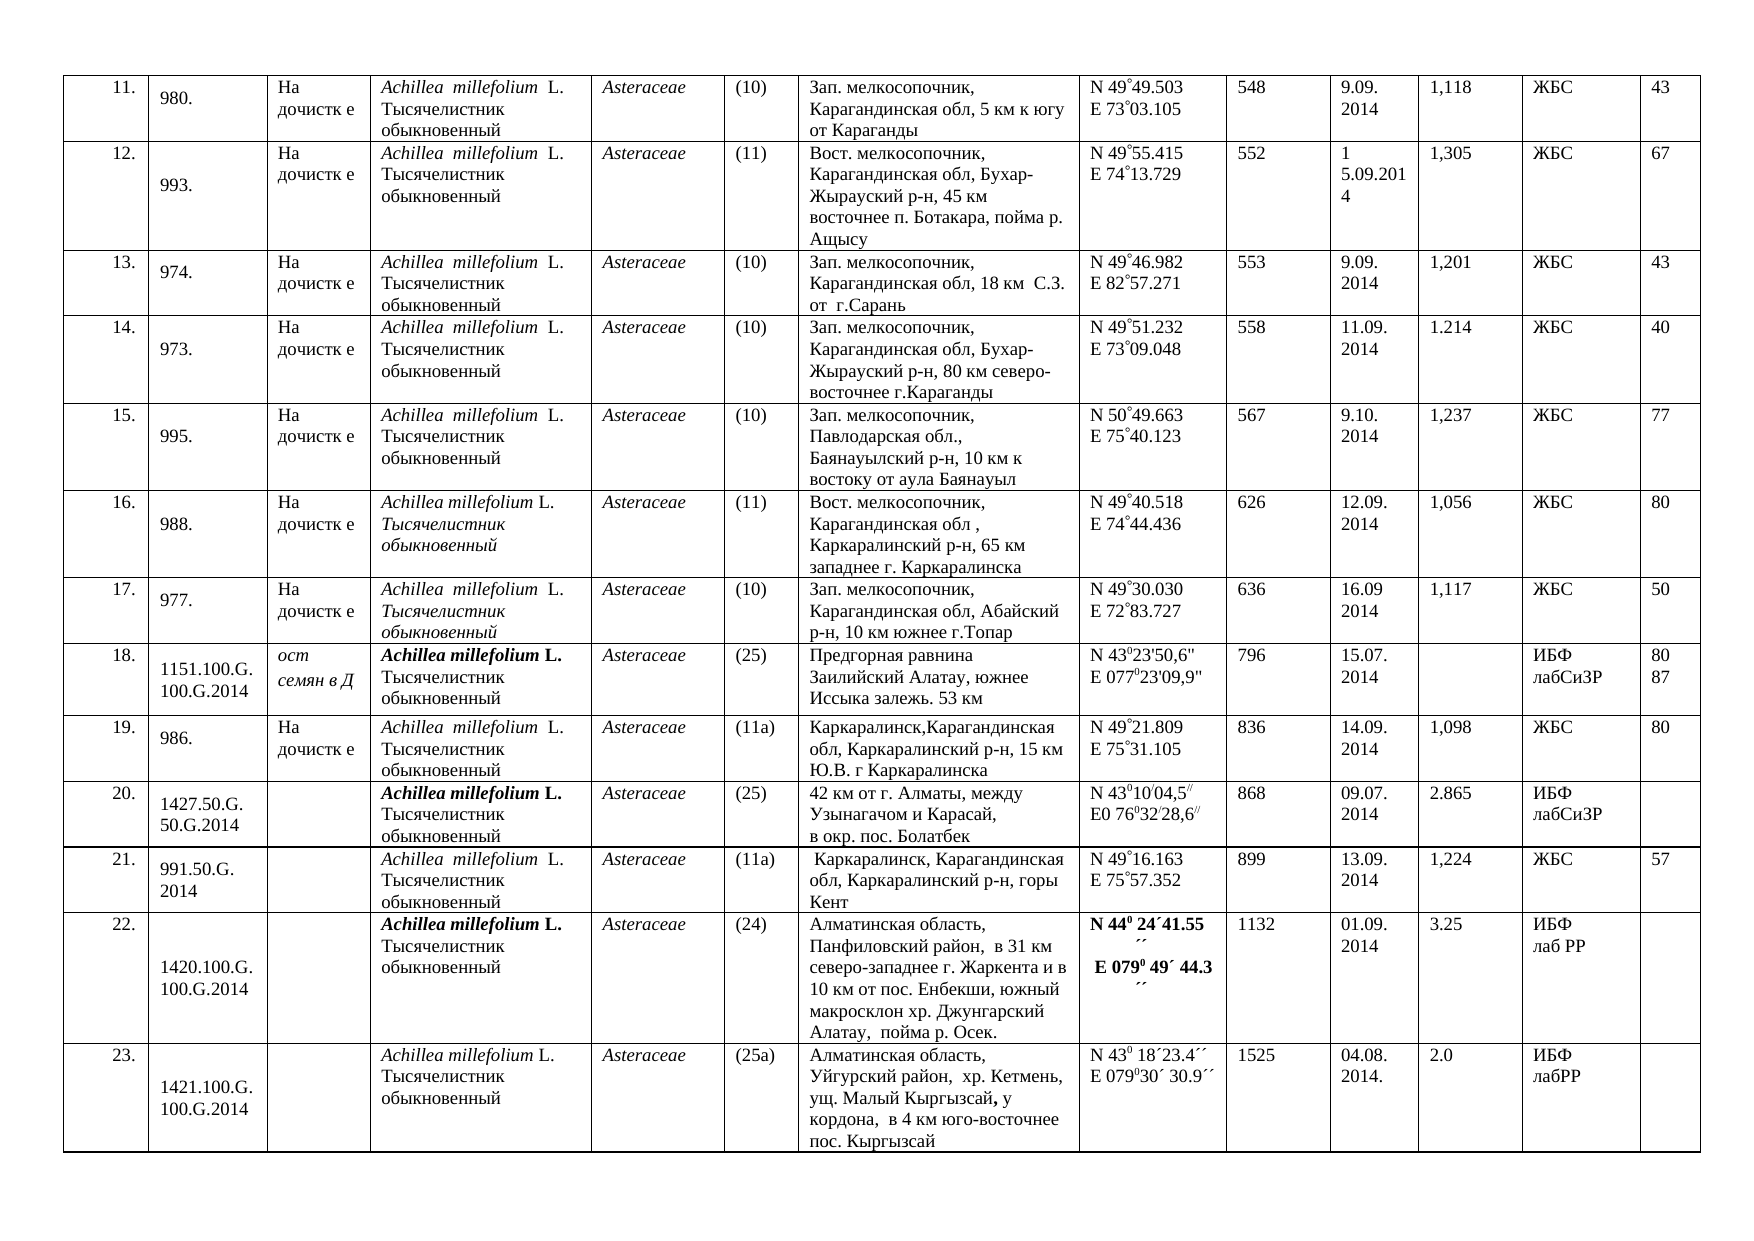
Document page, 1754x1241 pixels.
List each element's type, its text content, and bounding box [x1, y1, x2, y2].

table_cell [268, 848, 370, 912]
table_cell 548 [1227, 76, 1330, 141]
table_cell 1,237 [1419, 404, 1522, 490]
table_cell 09.07. 2014 [1331, 782, 1418, 846]
table_cell 796 [1227, 644, 1330, 715]
table_cell 986. [149, 716, 267, 781]
table_cell Asteraceae [592, 491, 724, 577]
table_cell N 43023'50,6" E 077023'09,9" [1080, 644, 1226, 715]
table_cell 1,098 [1419, 716, 1522, 781]
table_cell [64, 644, 148, 715]
table_cell 1151.100.G. 100.G.2014 [149, 644, 267, 715]
table_cell [268, 1044, 370, 1151]
table_cell (10) [725, 76, 798, 141]
table_cell N 4940.518 E 7444.436 [1080, 491, 1226, 577]
table_cell ЖБС [1523, 404, 1640, 490]
table_cell ост семян в Д [268, 644, 370, 715]
table_cell (25а) [725, 1044, 798, 1151]
table_cell 80 [1641, 491, 1700, 577]
table_cell 868 [1227, 782, 1330, 846]
table_cell На дочистк е [268, 491, 370, 577]
table_cell ЖБС [1523, 491, 1640, 577]
table_cell ИБФ лабСиЗР [1523, 782, 1640, 846]
table_cell 836 [1227, 716, 1330, 781]
table_cell 40 [1641, 316, 1700, 403]
table_cell [64, 404, 148, 490]
table_cell Achillea millefolium L. Тысячелистник обыкновенный [371, 848, 591, 912]
table_cell [64, 716, 148, 781]
table_cell Achillea millefolium L. Тысячелистник обыкновенный [371, 404, 591, 490]
table_cell Asteraceae [592, 644, 724, 715]
table_cell 1,201 [1419, 251, 1522, 315]
table_cell [64, 251, 148, 315]
table_cell [1641, 782, 1700, 846]
table_cell [64, 913, 148, 1043]
table_cell На дочистк е [268, 76, 370, 141]
table_cell Зап. мелкосопочник, Карагандинская обл, Бухар-Жырауский р-н, 80 км северо-восточнее г.Караганды [799, 316, 1079, 403]
table_cell 77 [1641, 404, 1700, 490]
table_cell (25) [725, 644, 798, 715]
table_cell 50 [1641, 578, 1700, 643]
table_cell 12.09. 2014 [1331, 491, 1418, 577]
table_cell На дочистк е [268, 316, 370, 403]
table_cell 43 [1641, 251, 1700, 315]
table_cell 01.09. 2014 [1331, 913, 1418, 1043]
table_cell 1,305 [1419, 142, 1522, 249]
table_cell N 4921.809 E 7531.105 [1080, 716, 1226, 781]
table_cell ИБФ лабCиЗР [1523, 644, 1640, 715]
table_cell 67 [1641, 142, 1700, 249]
table_cell [64, 1044, 148, 1151]
table_cell Вост. мелкосопочник, Карагандинская обл, Бухар-Жырауский р-н, 45 км восточнее п. Ботакара, пойма р. Ащысу [799, 142, 1079, 249]
table_cell 16.09 2014 [1331, 578, 1418, 643]
table_cell [64, 848, 148, 912]
table_cell 1427.50.G. 50.G.2014 [149, 782, 267, 846]
table_cell [64, 316, 148, 403]
table_cell 553 [1227, 251, 1330, 315]
table_cell 15.09.2014 [1331, 142, 1418, 249]
table_cell Asteraceae [592, 782, 724, 846]
table_cell На дочистк е [268, 142, 370, 249]
table_cell Asteraceae [592, 142, 724, 249]
table_cell 567 [1227, 404, 1330, 490]
table_cell 993. [149, 142, 267, 249]
table_cell 977. [149, 578, 267, 643]
table_cell 9.09. 2014 [1331, 76, 1418, 141]
table_cell N 4951.232 E 7309.048 [1080, 316, 1226, 403]
table_cell 2.0 [1419, 1044, 1522, 1151]
table_cell [64, 76, 148, 141]
table_cell Каркаралинск,Карагандинская обл, Каркаралинский р-н, 15 км Ю.В. г Каркаралинска [799, 716, 1079, 781]
table_cell Asteraceae [592, 716, 724, 781]
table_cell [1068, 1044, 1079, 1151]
table_cell 14.09. 2014 [1331, 716, 1418, 781]
table_cell (24) [725, 913, 798, 1043]
table_cell N 4946.982 E 8257.271 [1080, 251, 1226, 315]
table_cell 995. [149, 404, 267, 490]
table_cell 3.25 [1419, 913, 1522, 1043]
table_cell Asteraceae [592, 404, 724, 490]
table_cell Алматинская область, Панфиловский район, в 31 км северо-западнее г. Жаркента и в 10 км от пос. Енбекши, южный макросклон хр. Джунгарский Алатау, пойма р. Осек. [799, 913, 1079, 1043]
table_cell 899 [1227, 848, 1330, 912]
table_cell 1.214 [1419, 316, 1522, 403]
table_cell [64, 782, 148, 846]
table_cell Achillea millefolium L. Тысячелистник обыкновенный [371, 782, 591, 846]
table_cell Achillea millefolium L. Тысячелистник обыкновенный [371, 251, 591, 315]
table_cell 1,117 [1419, 578, 1522, 643]
table_cell [64, 578, 148, 643]
table_cell [1641, 1044, 1700, 1151]
table_cell Achillea millefolium L. Тысячелистник обыкновенный [371, 578, 591, 643]
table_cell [371, 1044, 591, 1151]
table_cell N 4916.163 E 7557.352 [1080, 848, 1226, 912]
table_cell 1525 [1227, 1044, 1330, 1151]
table_cell N 43010/04,5// Е0 76032/28,6// [1080, 782, 1226, 846]
table_cell Achillea millefolium L. Тысячелистник обыкновенный [371, 142, 591, 249]
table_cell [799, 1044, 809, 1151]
table_cell (11) [725, 491, 798, 577]
table_cell 43 [1641, 76, 1700, 141]
table_cell 991.50.G. 2014 [149, 848, 267, 912]
table_cell 626 [1227, 491, 1330, 577]
table_cell [268, 782, 370, 846]
table_cell 15.07. 2014 [1331, 644, 1418, 715]
table_cell Зап. мелкосопочник, Карагандинская обл, Абайский р-н, 10 км южнее г.Топар [799, 578, 1079, 643]
table_cell Зап. мелкосопочник, Карагандинская обл, 18 км С.З. от г.Сарань [799, 251, 1079, 315]
table_cell 9.09. 2014 [1331, 251, 1418, 315]
table_cell (25) [725, 782, 798, 846]
table_cell Зап. мелкосопочник, Карагандинская обл, 5 км к югу от Караганды [799, 76, 1079, 141]
table_cell [64, 491, 148, 577]
table_cell Achillea millefolium L. Тысячелистник обыкновенный [371, 716, 591, 781]
table_cell N 4955.415 E 7413.729 [1080, 142, 1226, 249]
table_cell (10) [725, 404, 798, 490]
table_cell N 5049.663 E 7540.123 [1080, 404, 1226, 490]
table_cell На дочистк е [268, 404, 370, 490]
table_cell Asteraceae [592, 316, 724, 403]
table_cell Achillea millefolium L. Тысячелистник обыкновенный [371, 491, 591, 577]
table_cell N 4949.503 E 7303.105 [1080, 76, 1226, 141]
table_cell (10) [725, 316, 798, 403]
table_cell Asteraceae [592, 1044, 724, 1151]
table_cell [268, 913, 370, 1043]
table_cell Asteraceae [592, 913, 724, 1043]
table_cell 13.09. 2014 [1331, 848, 1418, 912]
table_cell 1,056 [1419, 491, 1522, 577]
table_cell Achillea millefolium L. Тысячелистник обыкновенный [371, 316, 591, 403]
table_cell 1132 [1227, 913, 1330, 1043]
table_cell ЖБС [1523, 716, 1640, 781]
table_cell 11.09. 2014 [1331, 316, 1418, 403]
table_cell (10) [725, 251, 798, 315]
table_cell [371, 913, 591, 1043]
table_cell N 4930.030 E 7283.727 [1080, 578, 1226, 643]
table_cell 558 [1227, 316, 1330, 403]
table_cell На дочистк е [268, 251, 370, 315]
table_cell 1420.100.G. 100.G.2014 [149, 913, 267, 1043]
table_cell ЖБС [1523, 848, 1640, 912]
table_cell Вост. мелкосопочник, Карагандинская обл , Каркаралинский р-н, 65 км западнее г. Каркаралинска [799, 491, 1079, 577]
table_cell ЖБС [1523, 76, 1640, 141]
table_cell 552 [1227, 142, 1330, 249]
table_cell 988. [149, 491, 267, 577]
table_cell ИБФ лабРР [1523, 1044, 1640, 1151]
table_cell 973. [149, 316, 267, 403]
table_cell На дочистк е [268, 578, 370, 643]
table_cell ЖБС [1523, 142, 1640, 249]
table_cell 980. [149, 76, 267, 141]
table_cell ЖБС [1523, 316, 1640, 403]
table_cell (11) [725, 142, 798, 249]
table_cell Asteraceae [592, 251, 724, 315]
table_cell 2.865 [1419, 782, 1522, 846]
table_cell ЖБС [1523, 251, 1640, 315]
table_cell 80 87 [1641, 644, 1700, 715]
table_cell Asteraceae [592, 76, 724, 141]
table_cell Зап. мелкосопочник, Павлодарская обл., Баянауылский р-н, 10 км к востоку от аула Баянауыл [799, 404, 1079, 490]
table_cell Achillea millefolium L. Тысячелистник обыкновенный [371, 644, 591, 715]
table_cell Asteraceae [592, 848, 724, 912]
table_cell Asteraceae [592, 578, 724, 643]
table_cell Предгорная равнина Заилийский Алатау, южнее Иссыка залежь. 53 км [799, 644, 1079, 715]
table_cell 42 км от г. Алматы, между Узынагачом и Карасай, в окр. пос. Болатбек [799, 782, 1079, 846]
table_cell Achillea millefolium L. Тысячелистник обыкновенный [371, 76, 591, 141]
table_cell 57 [1641, 848, 1700, 912]
table_cell 80 [1641, 716, 1700, 781]
table_cell (11а) [725, 716, 798, 781]
table_cell 1,118 [1419, 76, 1522, 141]
table_cell N 430 18´23.4´´ E 079030´ 30.9´´ [1080, 1044, 1226, 1151]
table_cell (11а) [725, 848, 798, 912]
table_cell ЖБС [1523, 578, 1640, 643]
table_cell ИБФ лаб РР [1523, 913, 1640, 1043]
table_cell [1419, 644, 1522, 715]
table_cell (10) [725, 578, 798, 643]
table_cell 1,224 [1419, 848, 1522, 912]
table_cell На дочистк е [268, 716, 370, 781]
table_cell Каркаралинск, Карагандинская обл, Каркаралинский р-н, горы Кент [799, 848, 1079, 912]
table_cell [64, 142, 148, 249]
table_cell [1641, 913, 1700, 1043]
table_cell 9.10. 2014 [1331, 404, 1418, 490]
table_cell 1421.100.G. 100.G.2014 [149, 1044, 267, 1151]
table_cell N 440 24´41.55´´ E 0790 49´ 44.3´´ [1080, 913, 1226, 1043]
table_cell 04.08. 2014. [1331, 1044, 1418, 1151]
table_cell 636 [1227, 578, 1330, 643]
table_cell 974. [149, 251, 267, 315]
